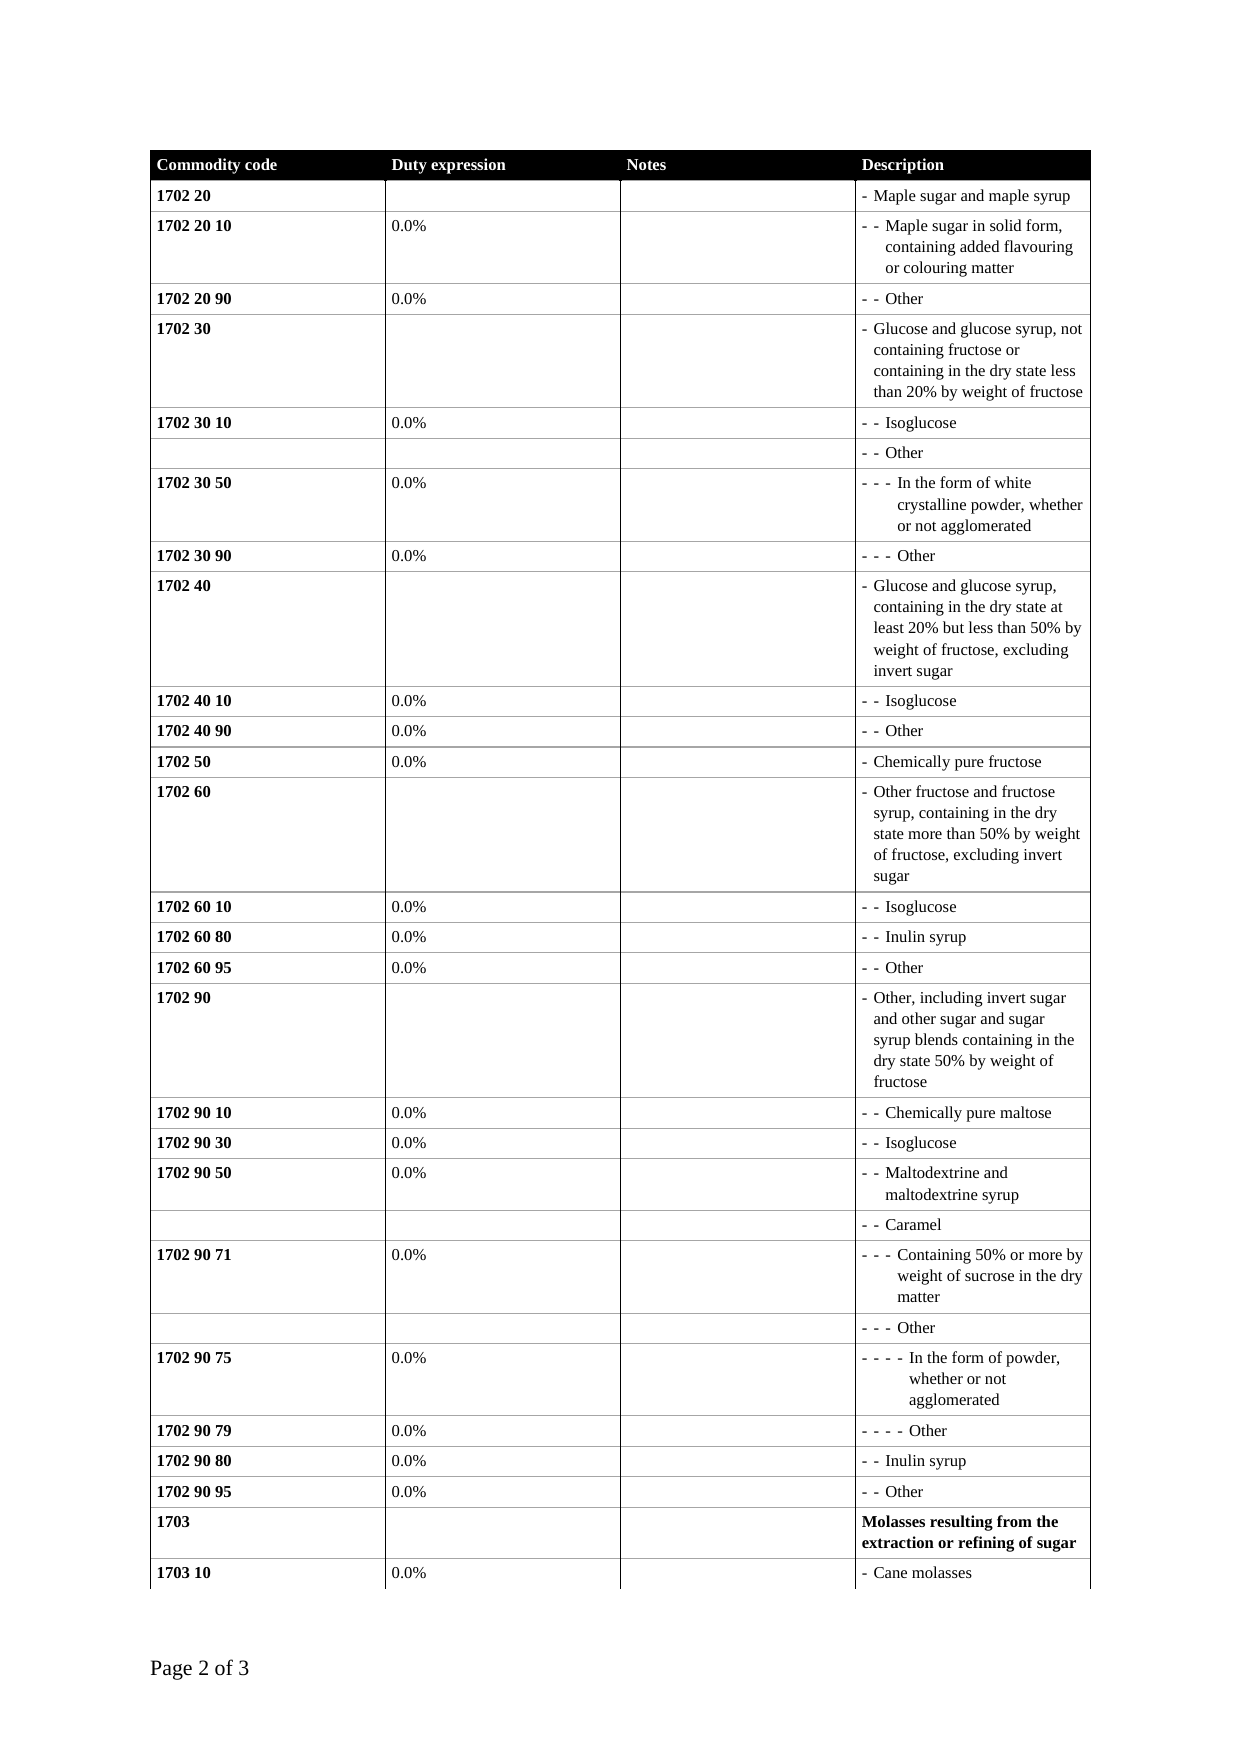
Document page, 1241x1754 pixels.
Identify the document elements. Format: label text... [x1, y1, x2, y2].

table_cell [386, 1508, 620, 1558]
table_cell - - Inulin syrup [856, 923, 1090, 952]
table_cell [621, 687, 855, 716]
table_cell 0.0% [386, 1159, 620, 1209]
table_cell 1702 40 10 [151, 687, 385, 716]
table_cell [386, 315, 620, 407]
table_cell 1702 40 90 [151, 717, 385, 746]
table_cell 1703 [151, 1508, 385, 1558]
table_cell 1702 30 [151, 315, 385, 407]
table_cell [621, 1129, 855, 1158]
table_cell [621, 1416, 855, 1446]
table_cell - - - In the form of white crystalline powder, whether or not agglomerated [856, 469, 1090, 541]
table_cell - - Other [856, 1477, 1090, 1507]
table_cell 1702 90 71 [151, 1241, 385, 1312]
table_cell [621, 315, 855, 407]
table_cell 1702 60 80 [151, 923, 385, 952]
table_cell - - Isoglucose [856, 893, 1090, 922]
table_cell - Glucose and glucose syrup, containing in the dry state at least 20% but less than 50% by weight of fructose, excluding invert sugar [856, 572, 1090, 686]
table_cell [621, 748, 855, 777]
table_cell [621, 181, 855, 211]
table_cell [621, 893, 855, 922]
table_cell [621, 439, 855, 468]
table_cell [621, 1508, 855, 1558]
table_cell [386, 778, 620, 891]
table_cell 1702 60 [151, 778, 385, 891]
table_cell 1702 60 95 [151, 953, 385, 983]
table_cell 0.0% [386, 1098, 620, 1128]
table_cell [386, 181, 620, 211]
table_cell - - Isoglucose [856, 687, 1090, 716]
table_cell 0.0% [386, 717, 620, 746]
table_cell 1702 90 50 [151, 1159, 385, 1209]
table_cell - - Maltodextrine and maltodextrine syrup [856, 1159, 1090, 1209]
table_cell 1702 90 79 [151, 1416, 385, 1446]
table_cell [386, 1211, 620, 1240]
table_cell 0.0% [386, 1559, 620, 1588]
table_cell [621, 953, 855, 983]
table_cell - - Other [856, 953, 1090, 983]
table_cell [621, 1241, 855, 1312]
table_cell [621, 284, 855, 314]
table_cell [621, 469, 855, 541]
table_cell - - Other [856, 284, 1090, 314]
table_cell [621, 1559, 855, 1588]
table_cell 1702 90 30 [151, 1129, 385, 1158]
table_cell [621, 408, 855, 438]
table_cell [386, 1314, 620, 1343]
table_cell [621, 984, 855, 1097]
table_cell 0.0% [386, 1447, 620, 1476]
table_cell 0.0% [386, 1344, 620, 1415]
table_cell [621, 1344, 855, 1415]
table_cell [621, 1314, 855, 1343]
table_cell 0.0% [386, 1416, 620, 1446]
table_cell - - - Other [856, 1314, 1090, 1343]
table_cell 1702 60 10 [151, 893, 385, 922]
table_cell - Other, including invert sugar and other sugar and sugar syrup blends containing in the dry state 50% by weight of fructose [856, 984, 1090, 1097]
table_cell [621, 1211, 855, 1240]
table_cell 1703 10 [151, 1559, 385, 1588]
table_cell 0.0% [386, 1241, 620, 1312]
table_cell 1702 30 10 [151, 408, 385, 438]
table_cell - - - - In the form of powder, whether or not agglomerated [856, 1344, 1090, 1415]
table_cell - - Other [856, 439, 1090, 468]
table_cell - - Caramel [856, 1211, 1090, 1240]
table_cell - - Other [856, 717, 1090, 746]
table_cell - - - Other [856, 542, 1090, 571]
table_cell [621, 1447, 855, 1476]
table_cell 0.0% [386, 748, 620, 777]
table_cell [386, 572, 620, 686]
table_cell 1702 40 [151, 572, 385, 686]
table_cell Molasses resulting from the extraction or refining of sugar [856, 1508, 1090, 1558]
table_cell [621, 572, 855, 686]
table_cell 0.0% [386, 408, 620, 438]
table_header Commodity code [151, 151, 384, 180]
table_cell [621, 212, 855, 283]
table_cell - - Inulin syrup [856, 1447, 1090, 1476]
table_cell - - Maple sugar in solid form, containing added flavouring or colouring matter [856, 212, 1090, 283]
table_cell 1702 90 10 [151, 1098, 385, 1128]
table_cell 1702 20 10 [151, 212, 385, 283]
table_cell [621, 717, 855, 746]
table_cell - Glucose and glucose syrup, not containing fructose or containing in the dry state less than 20% by weight of fructose [856, 315, 1090, 407]
table_cell [621, 542, 855, 571]
table_cell 1702 90 80 [151, 1447, 385, 1476]
table_cell 1702 50 [151, 748, 385, 777]
table_cell [386, 984, 620, 1097]
table_cell - - - - Other [856, 1416, 1090, 1446]
table_cell 0.0% [386, 212, 620, 283]
table_cell 1702 30 50 [151, 469, 385, 541]
table_cell [621, 778, 855, 891]
table_cell 1702 90 75 [151, 1344, 385, 1415]
table_cell [151, 1211, 385, 1240]
table_cell - Other fructose and fructose syrup, containing in the dry state more than 50% by weight of fructose, excluding invert sugar [856, 778, 1090, 891]
table_cell 1702 90 [151, 984, 385, 1097]
table_cell - - Isoglucose [856, 1129, 1090, 1158]
table_cell [621, 1477, 855, 1507]
table_cell 0.0% [386, 1129, 620, 1158]
table_cell 0.0% [386, 1477, 620, 1507]
table_cell - - Isoglucose [856, 408, 1090, 438]
table_cell [621, 1159, 855, 1209]
table_cell [621, 923, 855, 952]
table_cell 0.0% [386, 542, 620, 571]
table_cell 0.0% [386, 469, 620, 541]
table_cell - - - Containing 50% or more by weight of sucrose in the dry matter [856, 1241, 1090, 1312]
table_cell 0.0% [386, 923, 620, 952]
table_cell 0.0% [386, 953, 620, 983]
table_header Notes [622, 151, 854, 180]
table_cell [151, 439, 385, 468]
table_cell - - Chemically pure maltose [856, 1098, 1090, 1128]
table_cell - Maple sugar and maple syrup [856, 181, 1090, 211]
table_cell 1702 90 95 [151, 1477, 385, 1507]
table_cell 0.0% [386, 284, 620, 314]
table_cell [621, 1098, 855, 1128]
table_header Description [857, 151, 1090, 180]
table_cell [386, 439, 620, 468]
table_cell [151, 1314, 385, 1343]
table_cell 0.0% [386, 687, 620, 716]
table_cell 1702 30 90 [151, 542, 385, 571]
table_header Duty expression [387, 151, 619, 180]
table_cell 1702 20 90 [151, 284, 385, 314]
table_cell - Cane molasses [856, 1559, 1090, 1588]
table_cell 0.0% [386, 893, 620, 922]
table_cell - Chemically pure fructose [856, 748, 1090, 777]
table_cell 1702 20 [151, 181, 385, 211]
